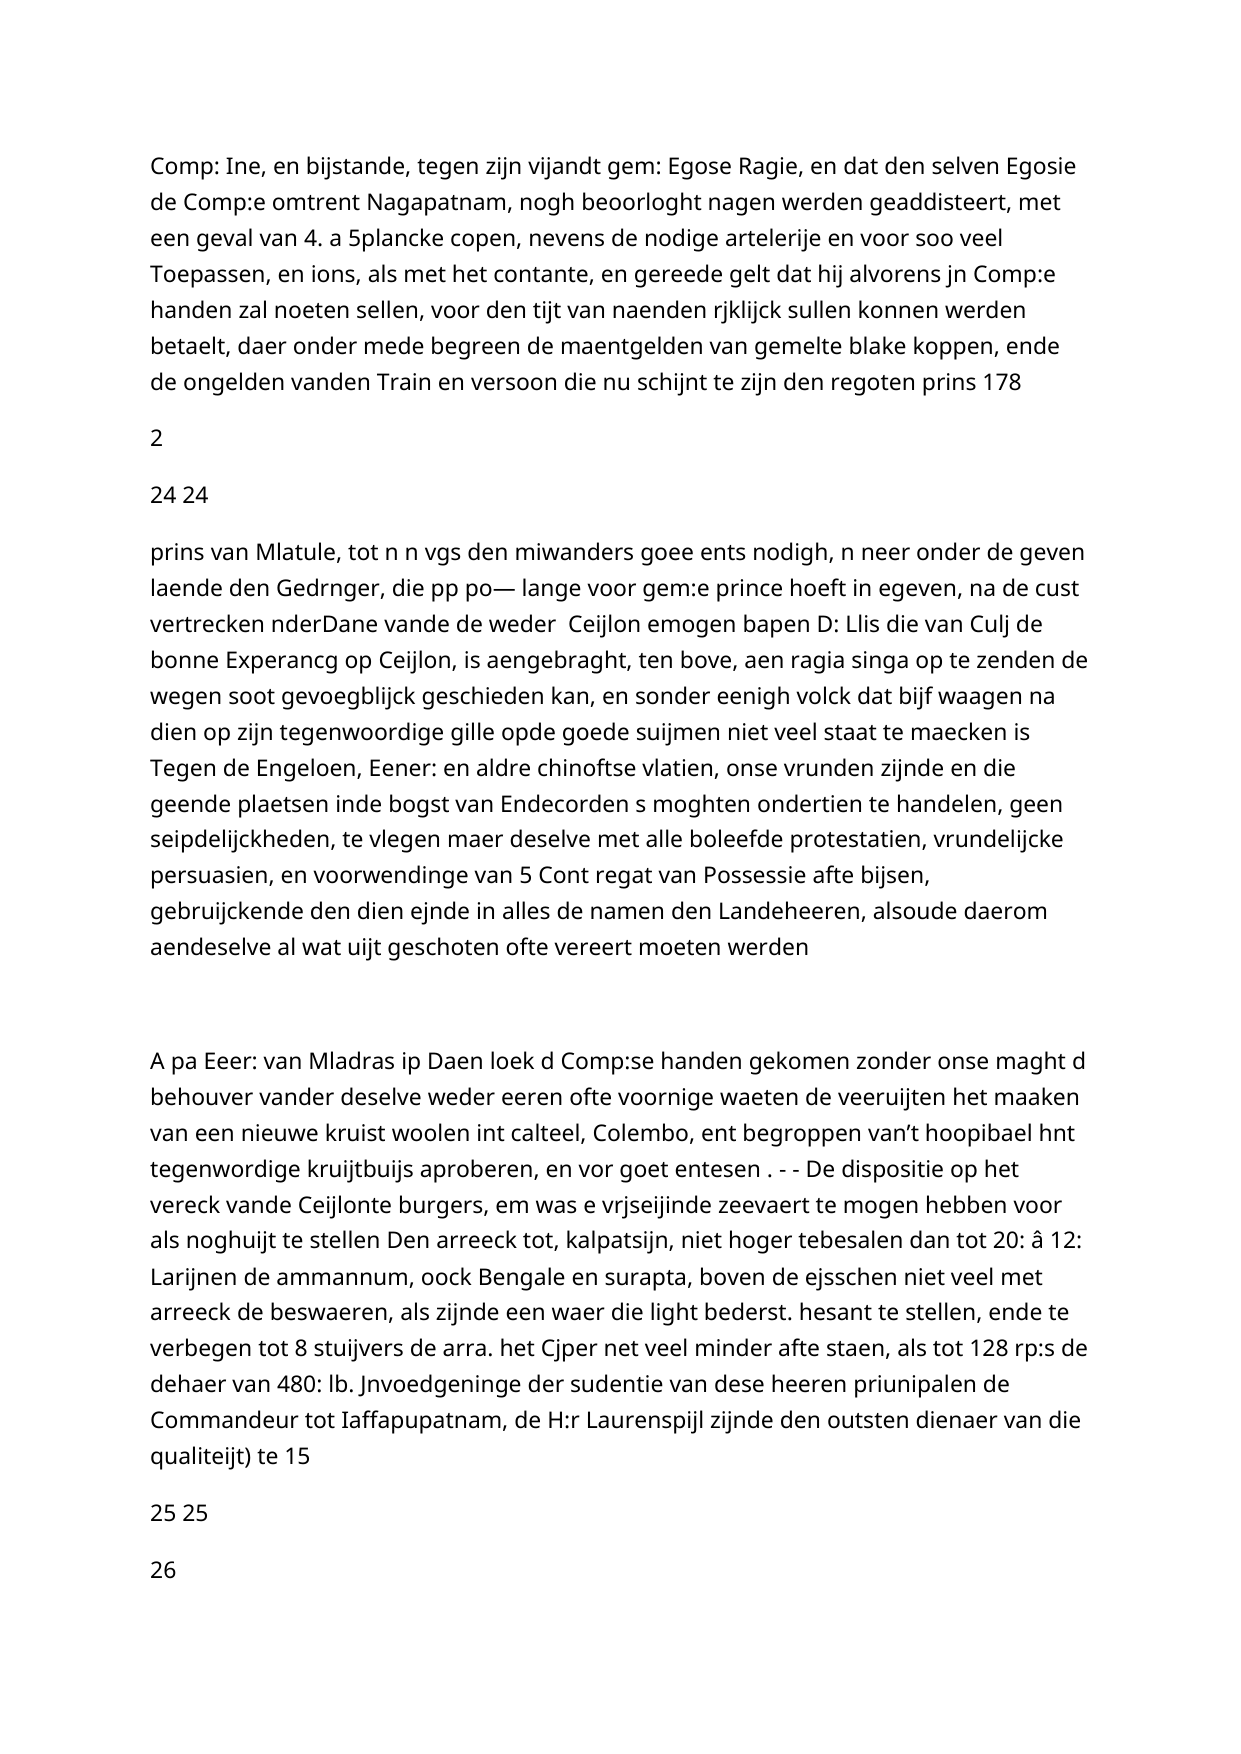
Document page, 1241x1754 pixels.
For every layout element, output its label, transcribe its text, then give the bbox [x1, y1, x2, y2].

text A pa Eeer: van Mladras ip Daen loek d Comp:se handen gekomen zonder onse maght d behouver vander deselve weder eeren ofte voornige waeten de veeruijten het maaken van een nieuwe kruist woolen int calteel, Colembo, ent begroppen van’t hoopibael hnt tegenwordige kruijtbuijs aproberen, en vor goet entesen . - - De dispositie op het vereck vande Ceijlonte burgers, em was e vrjseijinde zeevaert te mogen hebben voor als noghuijt te stellen Den arreeck tot, kalpatsijn, niet hoger tebesalen dan tot 20: â 12: Larijnen de ammannum, oock Bengale en surapta, boven de ejsschen niet veel met arreeck de beswaeren, als zijnde een waer die light bederst. hesant te stellen, ende te verbegen tot 8 stuijvers de arra. het Cjper net veel minder afte staen, als tot 128 rp:s de dehaer van 480: lb. Jnvoedgeninge der sudentie van dese heeren priunipalen de Commandeur tot Iaffapupatnam, de H:r Laurenspijl zijnde den outsten dienaer van die qualiteijt) te 15 [150, 1045, 1090, 1471]
text prins van Mlatule, tot n n vgs den miwanders goee ents nodigh, n neer onder de geven laende den Gedrnger, die pp po— lange voor gem:e prince hoeft in egeven, na de cust vertrecken nderDane vande de weder Ceijlon emogen bapen D: Llis die van Culj de bonne Experancg op Ceijlon, is aengebraght, ten bove, aen ragia singa op te zenden de wegen soot gevoegblijck geschieden kan, en sonder eenigh volck dat bijf waagen na dien op zijn tegenwoordige gille opde goede suijmen niet veel staat te maecken is Tegen de Engeloen, Eener: en aldre chinoftse vlatien, onse vrunden zijnde en die geende plaetsen inde bogst van Endecorden s moghten ondertien te handelen, geen seipdelijckheden, te vlegen maer deselve met alle boleefde protestatien, vrundelijcke persuasien, en voorwendinge van 5 Cont regat van Possessie afte bijsen, gebruijckende den dien ejnde in alles de namen den Landeheeren, alsoude daerom aendeselve al wat uijt geschoten ofte vereert moeten werden [150, 536, 1090, 962]
text 24 24 [150, 479, 1090, 510]
text 25 25 [150, 1497, 1090, 1528]
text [150, 150, 1090, 397]
text 26 [150, 1554, 1090, 1585]
text 2 [150, 422, 1090, 454]
